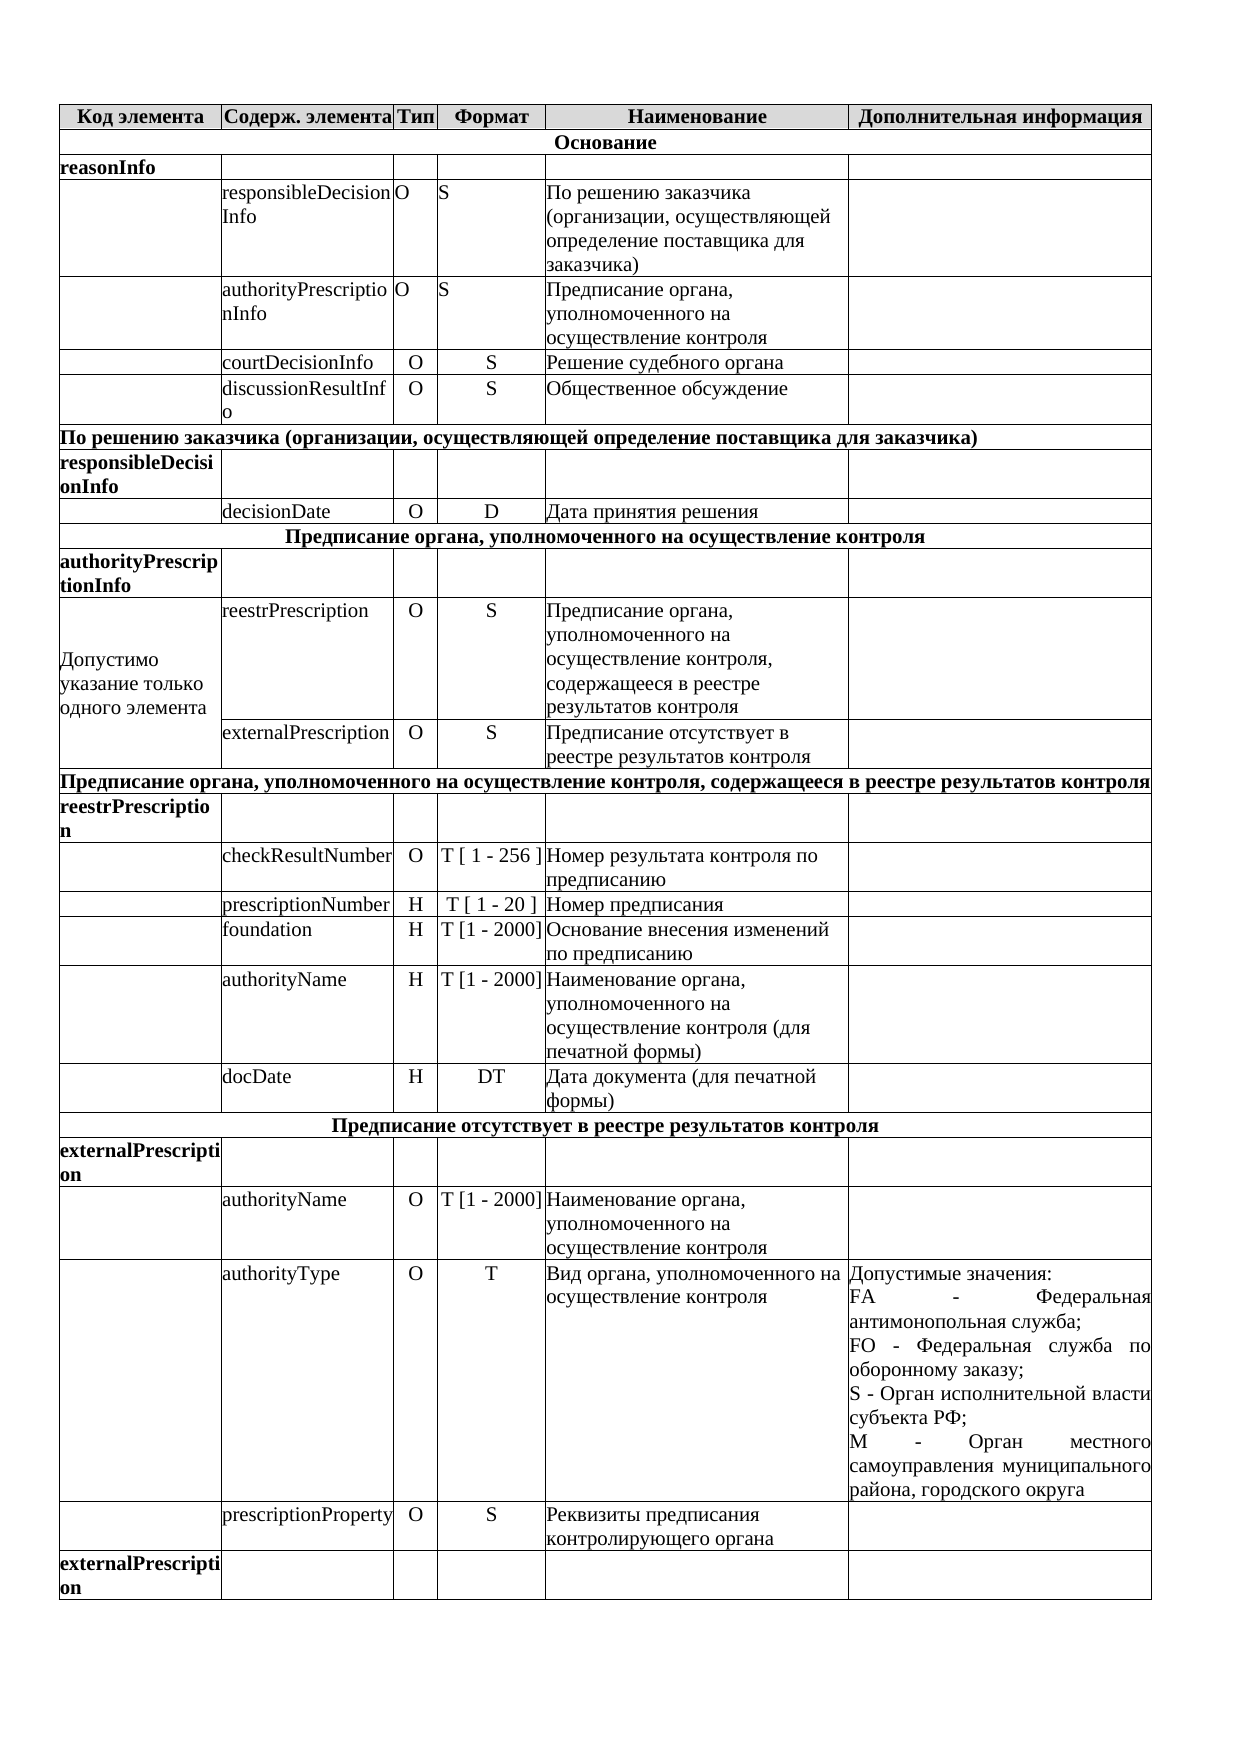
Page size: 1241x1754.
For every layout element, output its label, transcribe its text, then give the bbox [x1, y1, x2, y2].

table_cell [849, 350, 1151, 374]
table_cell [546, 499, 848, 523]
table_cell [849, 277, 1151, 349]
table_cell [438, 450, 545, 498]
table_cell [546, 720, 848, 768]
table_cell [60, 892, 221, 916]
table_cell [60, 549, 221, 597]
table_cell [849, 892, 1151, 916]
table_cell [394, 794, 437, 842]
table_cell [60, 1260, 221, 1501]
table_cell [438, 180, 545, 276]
table_header Формат [438, 105, 545, 128]
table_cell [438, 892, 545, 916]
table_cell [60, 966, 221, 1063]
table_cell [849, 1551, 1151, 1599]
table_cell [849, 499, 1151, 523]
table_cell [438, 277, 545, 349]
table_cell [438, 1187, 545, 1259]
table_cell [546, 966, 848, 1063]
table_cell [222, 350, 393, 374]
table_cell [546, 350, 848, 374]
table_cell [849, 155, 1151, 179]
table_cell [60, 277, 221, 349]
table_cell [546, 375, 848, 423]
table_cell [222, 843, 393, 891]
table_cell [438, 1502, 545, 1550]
table_header Наименование [546, 105, 848, 128]
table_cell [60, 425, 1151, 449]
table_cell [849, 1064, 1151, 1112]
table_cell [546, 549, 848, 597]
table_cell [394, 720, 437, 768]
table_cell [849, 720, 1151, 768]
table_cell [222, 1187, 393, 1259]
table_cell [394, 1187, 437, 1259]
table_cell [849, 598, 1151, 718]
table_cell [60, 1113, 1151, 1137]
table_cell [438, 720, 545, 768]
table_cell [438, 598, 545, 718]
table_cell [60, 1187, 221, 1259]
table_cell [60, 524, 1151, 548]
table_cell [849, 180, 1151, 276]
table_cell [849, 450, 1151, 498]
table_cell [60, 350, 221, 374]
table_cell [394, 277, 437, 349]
table_header Тип [394, 105, 437, 128]
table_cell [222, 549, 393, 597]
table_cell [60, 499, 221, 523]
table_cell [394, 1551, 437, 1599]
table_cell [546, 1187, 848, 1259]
table_header Дополнительная информация [849, 105, 1151, 128]
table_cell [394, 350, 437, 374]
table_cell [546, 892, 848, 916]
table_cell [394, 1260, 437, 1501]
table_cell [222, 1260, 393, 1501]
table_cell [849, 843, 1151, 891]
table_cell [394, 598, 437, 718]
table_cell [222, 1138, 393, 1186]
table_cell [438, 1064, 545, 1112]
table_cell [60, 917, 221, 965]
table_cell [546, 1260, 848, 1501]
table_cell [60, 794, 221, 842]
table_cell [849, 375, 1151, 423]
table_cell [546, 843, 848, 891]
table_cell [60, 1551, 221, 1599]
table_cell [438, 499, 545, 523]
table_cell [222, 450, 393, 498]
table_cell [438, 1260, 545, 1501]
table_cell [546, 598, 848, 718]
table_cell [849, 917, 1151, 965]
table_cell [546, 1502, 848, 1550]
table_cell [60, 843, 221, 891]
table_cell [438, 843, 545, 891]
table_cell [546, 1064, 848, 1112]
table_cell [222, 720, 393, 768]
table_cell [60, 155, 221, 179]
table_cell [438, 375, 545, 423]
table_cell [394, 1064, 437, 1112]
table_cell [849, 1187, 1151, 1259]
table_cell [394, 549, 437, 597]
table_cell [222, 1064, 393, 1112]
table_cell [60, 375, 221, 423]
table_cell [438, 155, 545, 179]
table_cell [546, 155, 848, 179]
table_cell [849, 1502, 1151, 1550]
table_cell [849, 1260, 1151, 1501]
table_header Содерж. элемента [222, 105, 393, 128]
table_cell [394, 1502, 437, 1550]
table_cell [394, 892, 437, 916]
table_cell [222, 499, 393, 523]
table_header Код элемента [60, 105, 221, 128]
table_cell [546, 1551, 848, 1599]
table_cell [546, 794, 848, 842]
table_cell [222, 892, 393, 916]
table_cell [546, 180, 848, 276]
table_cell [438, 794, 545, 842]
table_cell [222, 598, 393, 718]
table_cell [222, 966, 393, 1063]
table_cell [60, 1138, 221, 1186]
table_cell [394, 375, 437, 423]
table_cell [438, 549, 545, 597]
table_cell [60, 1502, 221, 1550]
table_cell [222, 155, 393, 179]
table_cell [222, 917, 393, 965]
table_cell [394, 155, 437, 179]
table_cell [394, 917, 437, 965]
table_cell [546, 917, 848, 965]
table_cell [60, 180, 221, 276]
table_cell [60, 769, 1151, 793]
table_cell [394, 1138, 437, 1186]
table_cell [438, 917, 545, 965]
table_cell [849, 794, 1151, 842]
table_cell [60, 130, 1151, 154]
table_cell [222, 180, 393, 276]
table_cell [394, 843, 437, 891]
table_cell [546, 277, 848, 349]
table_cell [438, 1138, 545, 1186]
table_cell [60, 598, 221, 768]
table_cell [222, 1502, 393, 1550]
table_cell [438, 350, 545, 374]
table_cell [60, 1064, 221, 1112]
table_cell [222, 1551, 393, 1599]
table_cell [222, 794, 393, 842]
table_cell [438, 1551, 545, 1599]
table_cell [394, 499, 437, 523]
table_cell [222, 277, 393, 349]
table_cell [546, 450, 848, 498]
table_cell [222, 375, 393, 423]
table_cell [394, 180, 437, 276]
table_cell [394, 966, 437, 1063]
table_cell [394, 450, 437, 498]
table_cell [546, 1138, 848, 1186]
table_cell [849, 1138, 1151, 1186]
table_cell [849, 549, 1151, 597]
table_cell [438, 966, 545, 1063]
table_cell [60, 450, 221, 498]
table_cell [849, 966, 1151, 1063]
